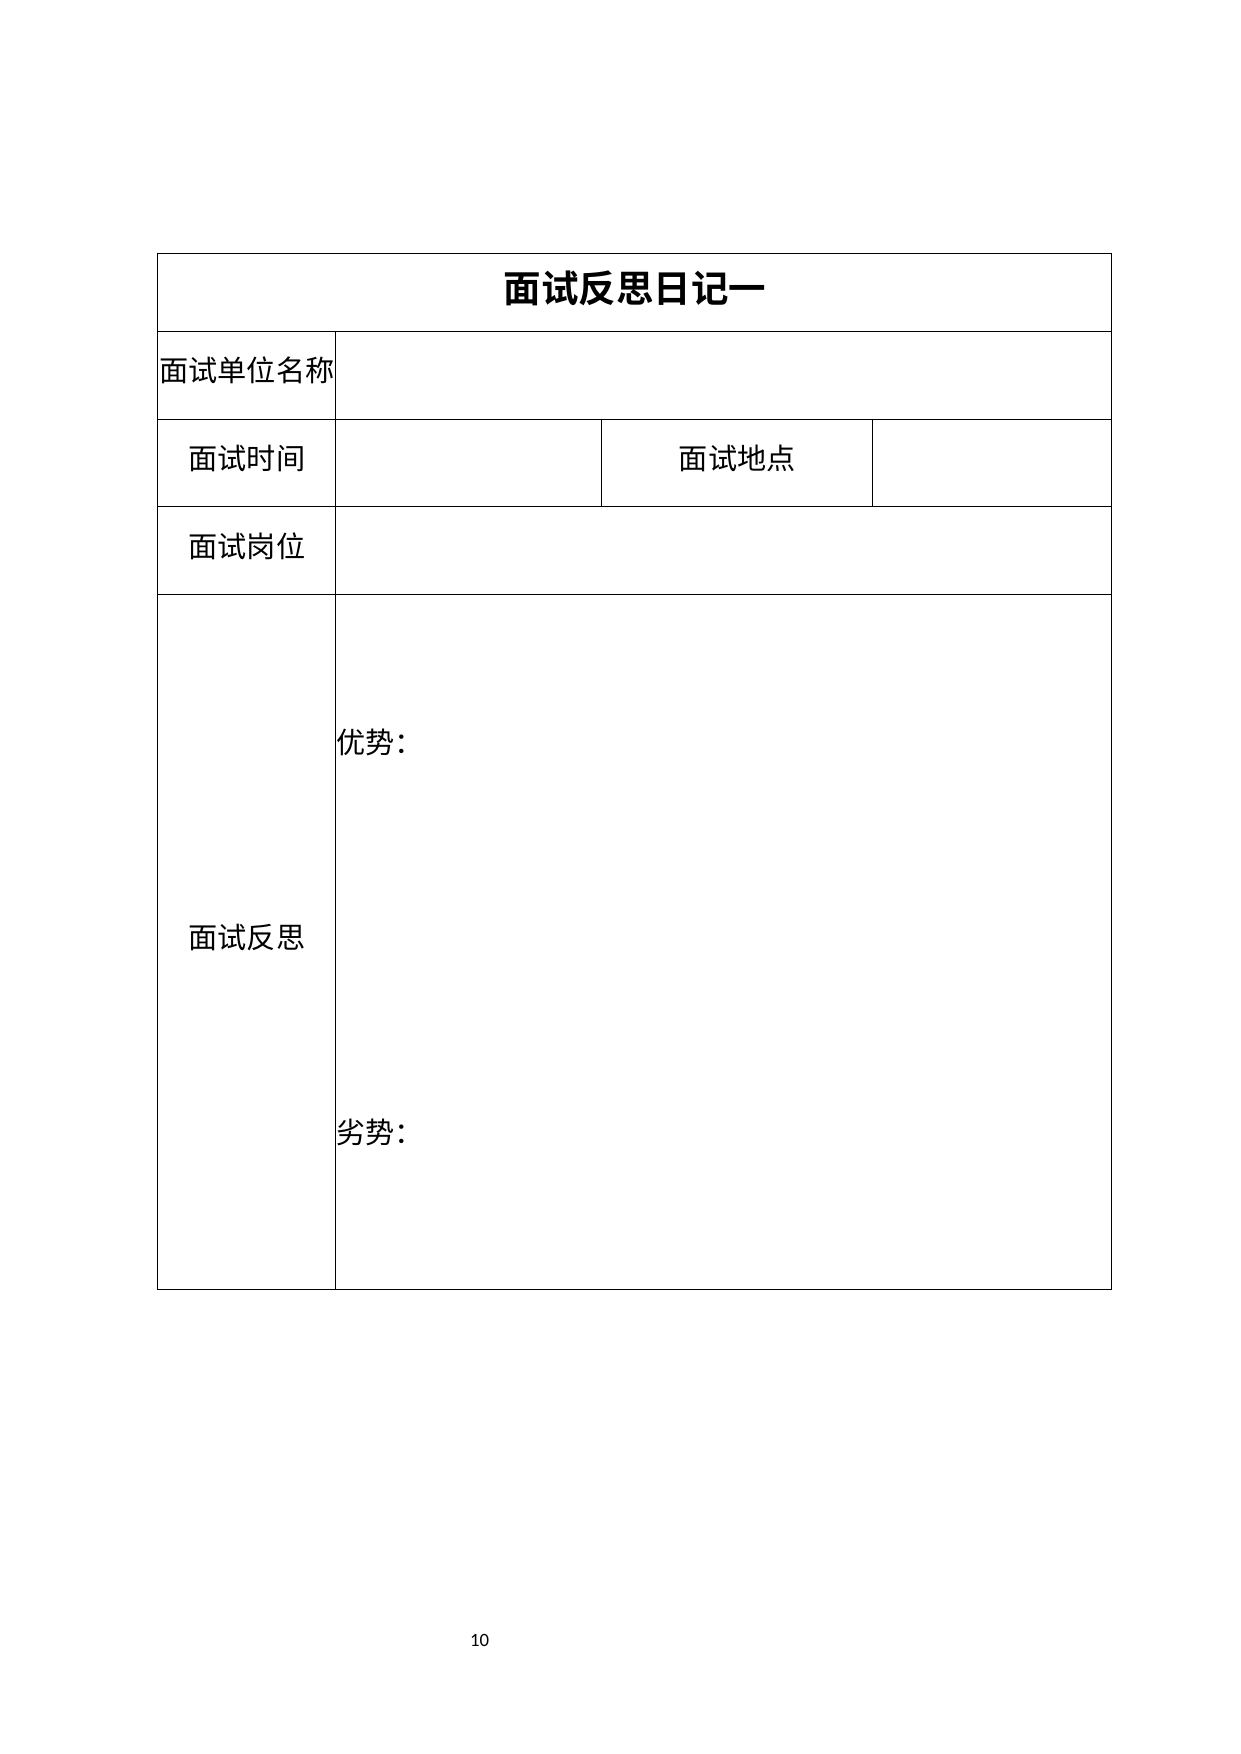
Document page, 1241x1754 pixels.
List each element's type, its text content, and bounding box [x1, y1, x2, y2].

table_cell [873, 420, 1111, 506]
table_cell 面试地点 [602, 420, 872, 506]
table_cell [336, 420, 601, 506]
table_cell [336, 507, 1111, 594]
table_cell 优势： 劣势： [336, 595, 1111, 1289]
table_cell [336, 332, 1111, 419]
table_cell 面试岗位 [158, 507, 335, 594]
table_cell 面试单位名称 [158, 332, 335, 419]
table_cell 面试时间 [158, 420, 335, 506]
table_header 面试反思日记一 [158, 254, 1111, 331]
table_cell 面试反思 [158, 595, 335, 1289]
